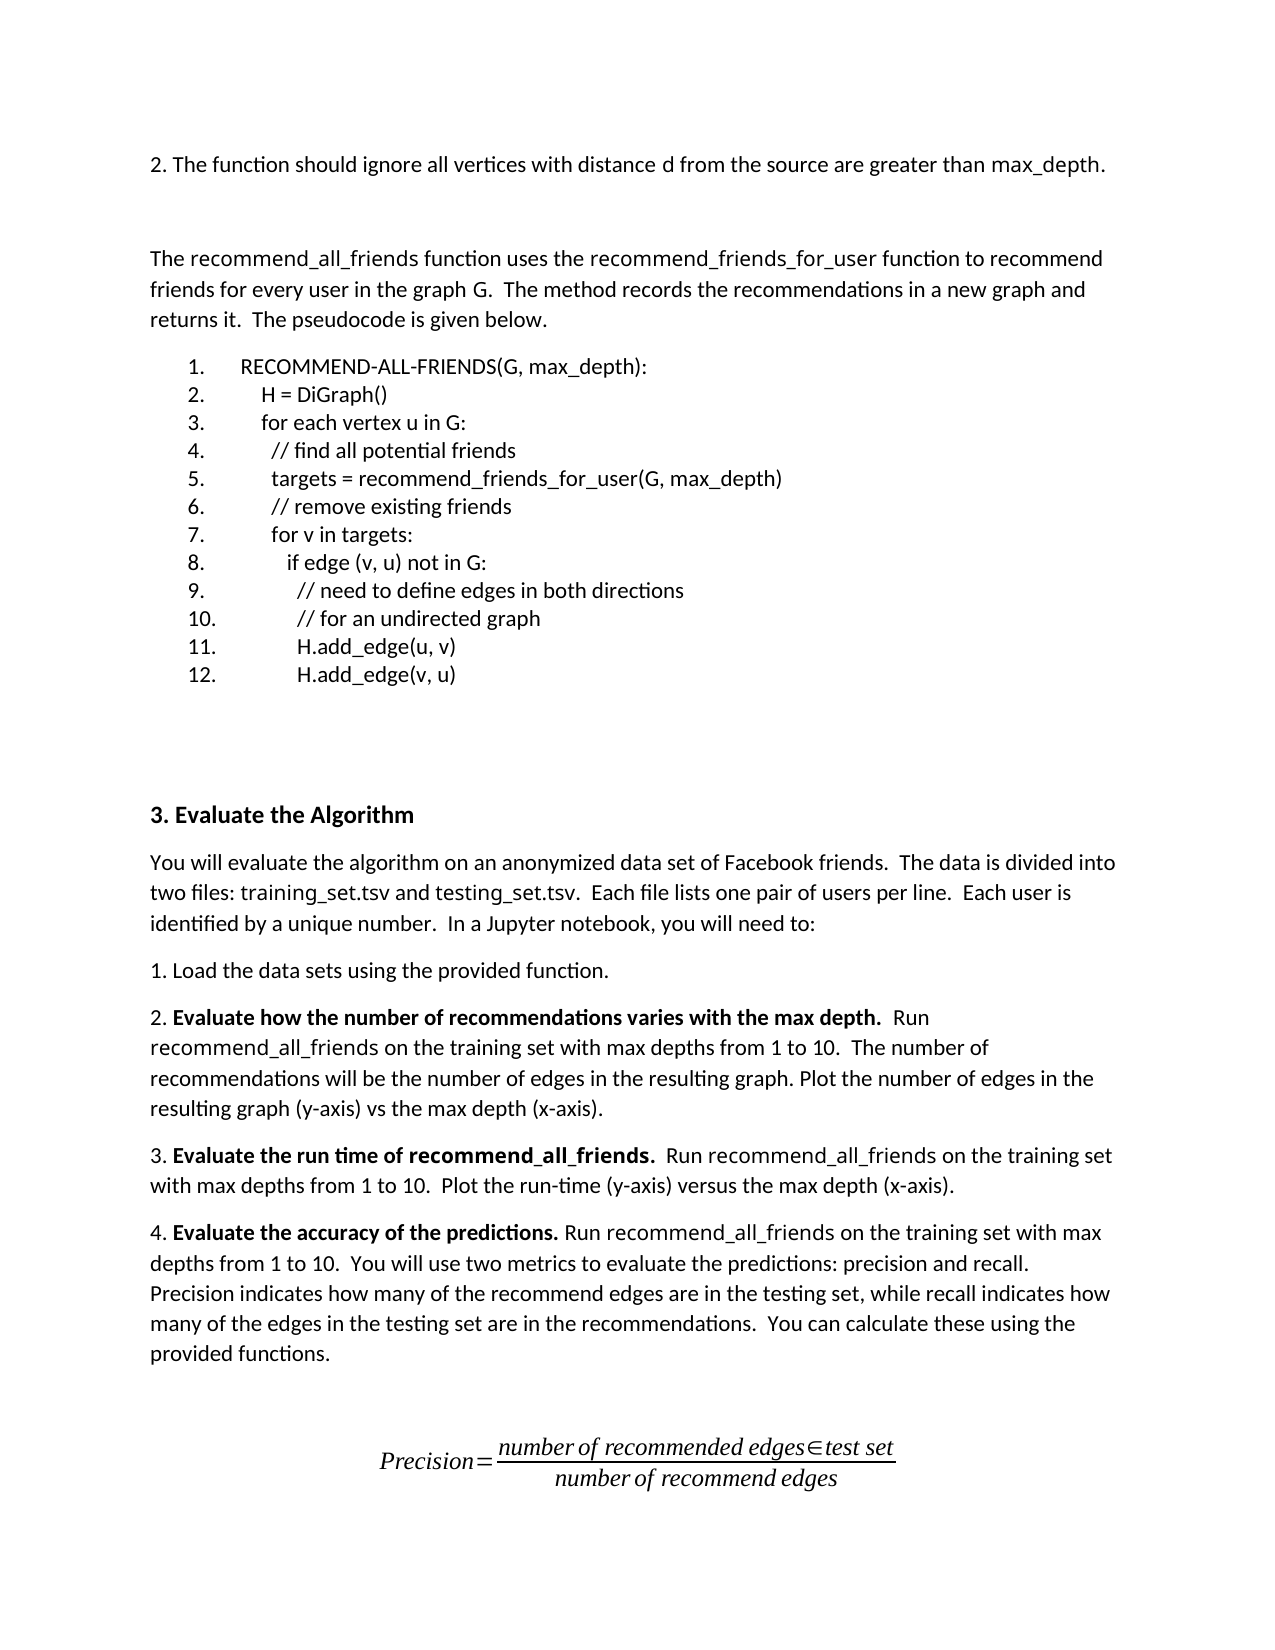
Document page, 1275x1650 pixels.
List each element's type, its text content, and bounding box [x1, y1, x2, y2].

text 1. Load the data sets using the provided function. [150, 956, 1125, 984]
list if edge (v, u) not in G: [187, 548, 1125, 576]
text 3. Evaluate the run time of recommend_all_friends. Run recommend_all_friends on the training set with max depths from 1 to 10. Plot the run-time (y-axis) versus the max depth (x-axis). [150, 1141, 1125, 1199]
text 4. Evaluate the accuracy of the predictions. Run recommend_all_friends on the training set with max depths from 1 to 10. You will use two metrics to evaluate the predictions: precision and recall. Precision indicates how many of the recommend edges are in the testing set, while recall indicates how many of the edges in the testing set are in the recommendations. You can calculate these using the provided functions. [150, 1218, 1125, 1368]
text The recommend_all_friends function uses the recommend_friends_for_user function to recommend friends for every user in the graph G. The method records the recommendations in a new graph and returns it. The pseudocode is given below. [150, 244, 1125, 333]
list for v in targets: [187, 520, 1125, 548]
text You will evaluate the algorithm on an anonymized data set of Facebook friends. The data is divided into two files: training_set.tsv and testing_set.tsv. Each file lists one pair of users per line. Each user is identified by a unique number. In a Jupyter notebook, you will need to: [150, 848, 1125, 937]
list // remove existing friends [187, 492, 1125, 520]
list for each vertex u in G: [187, 408, 1125, 436]
list // find all potential friends [187, 436, 1125, 464]
text 2. Evaluate how the number of recommendations varies with the max depth. Run recommend_all_friends on the training set with max depths from 1 to 10. The number of recommendations will be the number of edges in the resulting graph. Plot the number of edges in the resulting graph (y-axis) vs the max depth (x-axis). [150, 1003, 1125, 1122]
list RECOMMEND-ALL-FRIENDS(G, max_depth): [187, 352, 1125, 380]
list H.add_edge(u, v) [187, 632, 1125, 661]
list H = DiGraph() [187, 380, 1125, 408]
list targets = recommend_friends_for_user(G, max_depth) [187, 464, 1125, 492]
text 3. Evaluate the Algorithm [150, 799, 1125, 829]
list // need to define edges in both directions [187, 576, 1125, 604]
text 2. The function should ignore all vertices with distance d from the source are greater than max_depth. [150, 150, 1125, 178]
list H.add_edge(v, u) [187, 661, 1125, 688]
list // for an undirected graph [187, 604, 1125, 632]
